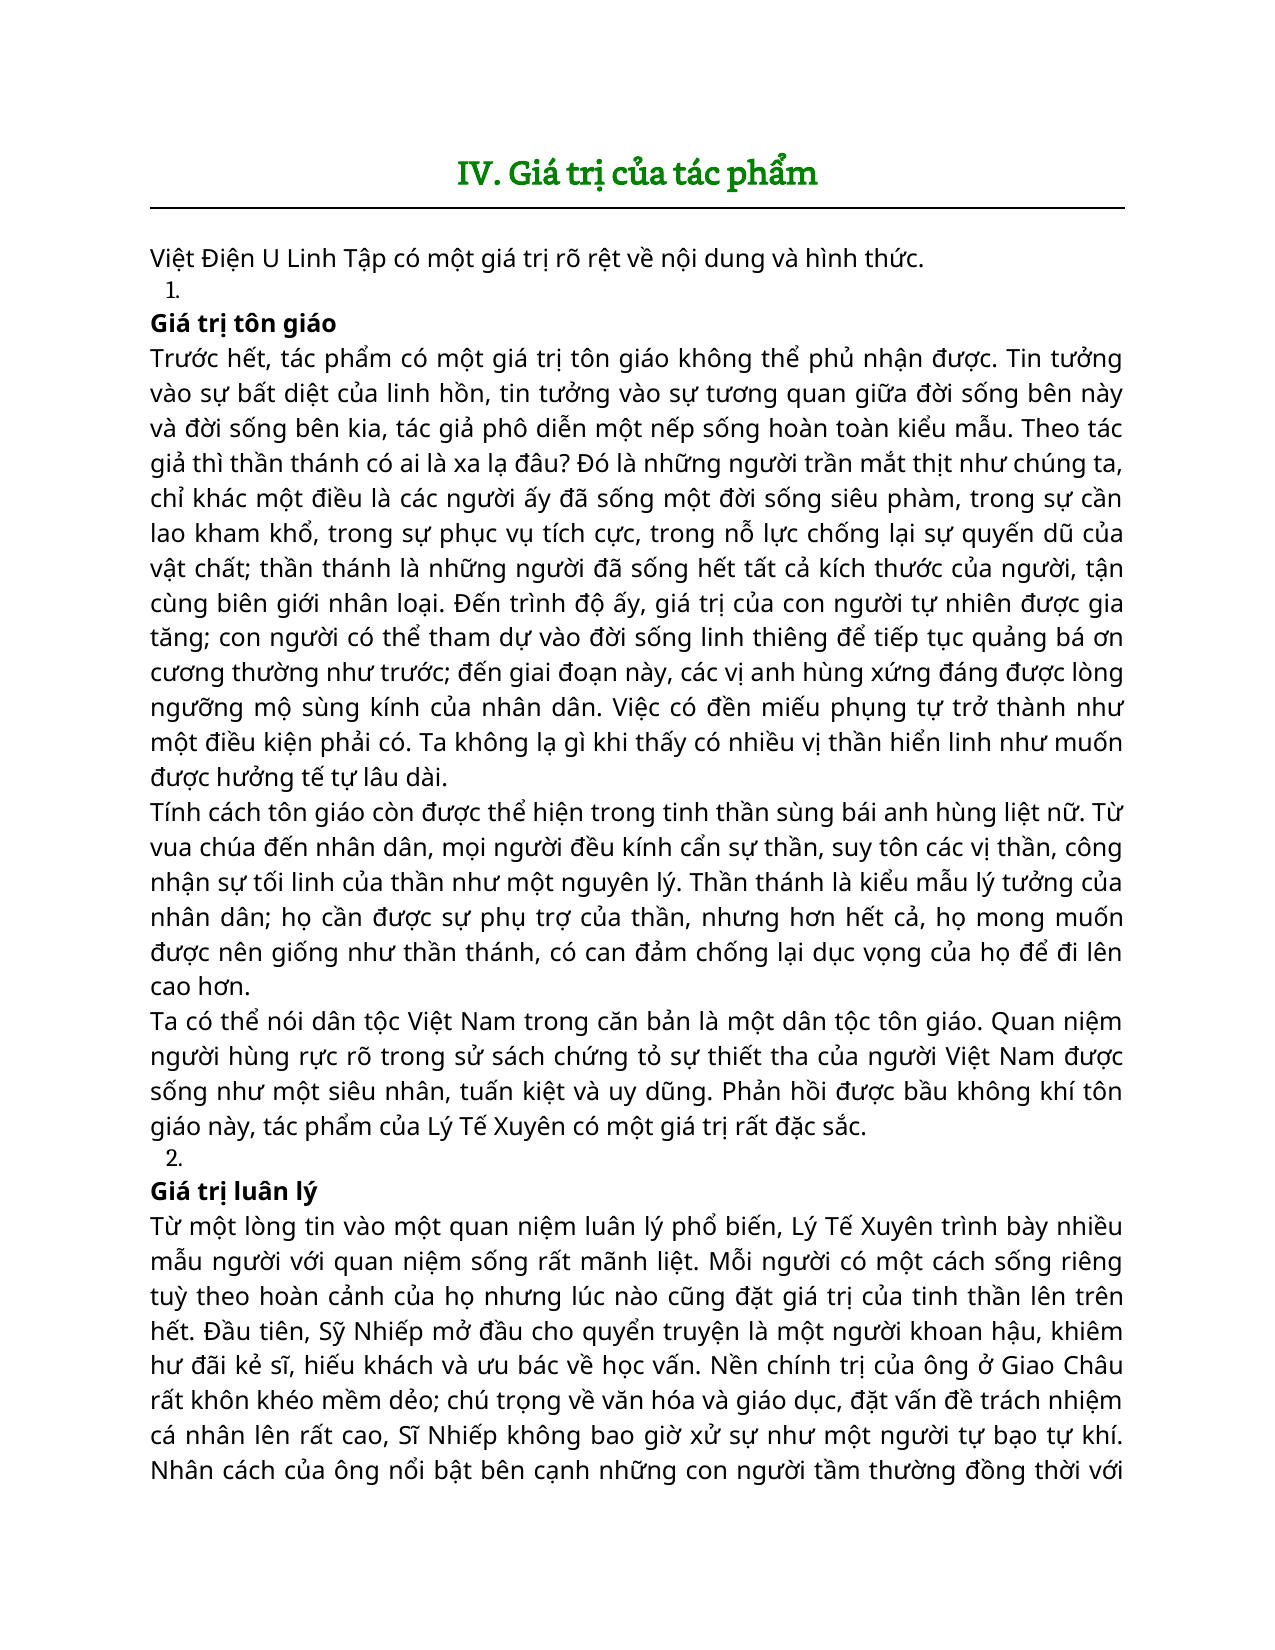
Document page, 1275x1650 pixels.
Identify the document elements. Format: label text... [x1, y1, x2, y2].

text Ta có thể nói dân tộc Việt Nam trong căn bản là một dân tộc tôn giáo. Quan niệm người hùng rực rõ trong sử sách chứng tỏ sự thiết tha của người Việt Nam được sống như một siêu nhân, tuấn kiệt và uy dũng. Phản hồi được bầu không khí tôn giáo này, tác phẩm của Lý Tế Xuyên có một giá trị rất đặc sắc. [150, 1003, 1125, 1143]
text Giá trị tôn giáo [150, 305, 1125, 340]
text Tính cách tôn giáo còn được thể hiện trong tinh thần sùng bái anh hùng liệt nữ. Từ vua chúa đến nhân dân, mọi người đều kính cẩn sự thần, suy tôn các vị thần, công nhận sự tối linh của thần như một nguyên lý. Thần thánh là kiểu mẫu lý tưởng của nhân dân; họ cần được sự phụ trợ của thần, nhưng hơn hết cả, họ mong muốn được nên giống như thần thánh, có can đảm chống lại dục vọng của họ để đi lên cao hơn. [150, 794, 1125, 1003]
text 2. [160, 1143, 1114, 1173]
text Việt Điện U Linh Tập có một giá trị rõ rệt về nội dung và hình thức. [150, 240, 1125, 275]
text IV. Giá trị của tác phẩm [150, 150, 1125, 207]
text Trước hết, tác phẩm có một giá trị tôn giáo không thể phủ nhận được. Tin tưởng vào sự bất diệt của linh hồn, tin tưởng vào sự tương quan giữa đời sống bên này và đời sống bên kia, tác giả phô diễn một nếp sống hoàn toàn kiểu mẫu. Theo tác giả thì thần thánh có ai là xa lạ đâu? Đó là những người trần mắt thịt như chúng ta, chỉ khác một điều là các người ấy đã sống một đời sống siêu phàm, trong sự cần lao kham khổ, trong sự phục vụ tích cực, trong nỗ lực chống lại sự quyến dũ của vật chất; thần thánh là những người đã sống hết tất cả kích thước của người, tận cùng biên giới nhân loại. Đến trình độ ấy, giá trị của con người tự nhiên được gia tăng; con người có thể tham dự vào đời sống linh thiêng để tiếp tục quảng bá ơn cương thường như trước; đến giai đoạn này, các vị anh hùng xứng đáng được lòng ngưỡng mộ sùng kính của nhân dân. Việc có đền miếu phụng tự trở thành như một điều kiện phải có. Ta không lạ gì khi thấy có nhiều vị thần hiển linh như muốn được hưởng tế tự lâu dài. [150, 340, 1125, 794]
text Giá trị luân lý [150, 1173, 1125, 1208]
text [150, 1208, 1125, 1487]
text 1. [160, 275, 1114, 305]
